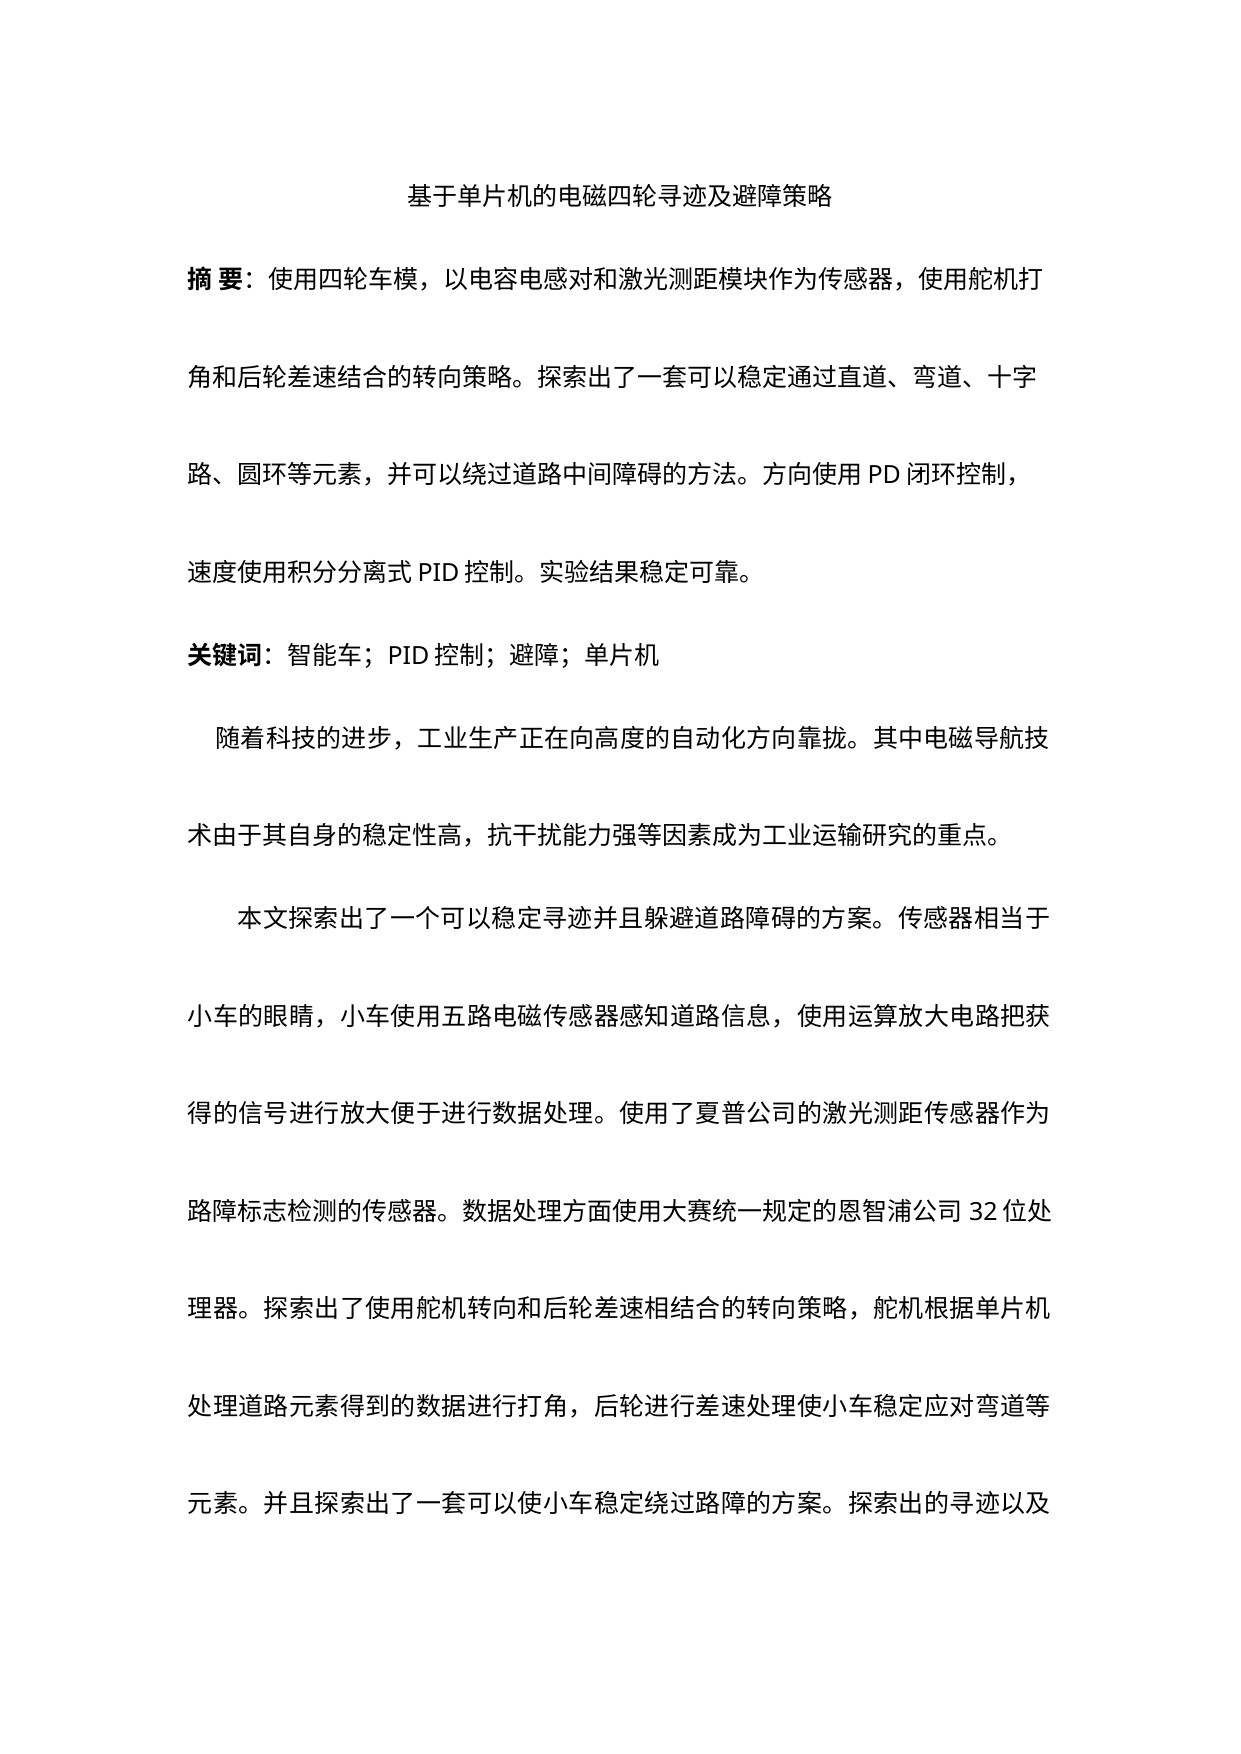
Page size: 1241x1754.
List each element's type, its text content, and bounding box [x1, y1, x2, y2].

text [187, 884, 1053, 1534]
text 关键词：智能车；PID控制；避障；单片机 [187, 621, 1053, 686]
text 基于单片机的电磁四轮寻迹及避障策略 [187, 162, 1053, 227]
text 随着科技的进步，工业生产正在向高度的自动化方向靠拢。其中电磁导航技术由于其自身的稳定性高，抗干扰能力强等因素成为工业运输研究的重点。 [187, 704, 1053, 866]
text 摘 要：使用四轮车模，以电容电感对和激光测距模块作为传感器，使用舵机打角和后轮差速结合的转向策略。探索出了一套可以稳定通过直道、弯道、十字路、圆环等元素，并可以绕过道路中间障碍的方法。方向使用PD闭环控制，速度使用积分分离式PID控制。实验结果稳定可靠。 [187, 245, 1053, 603]
